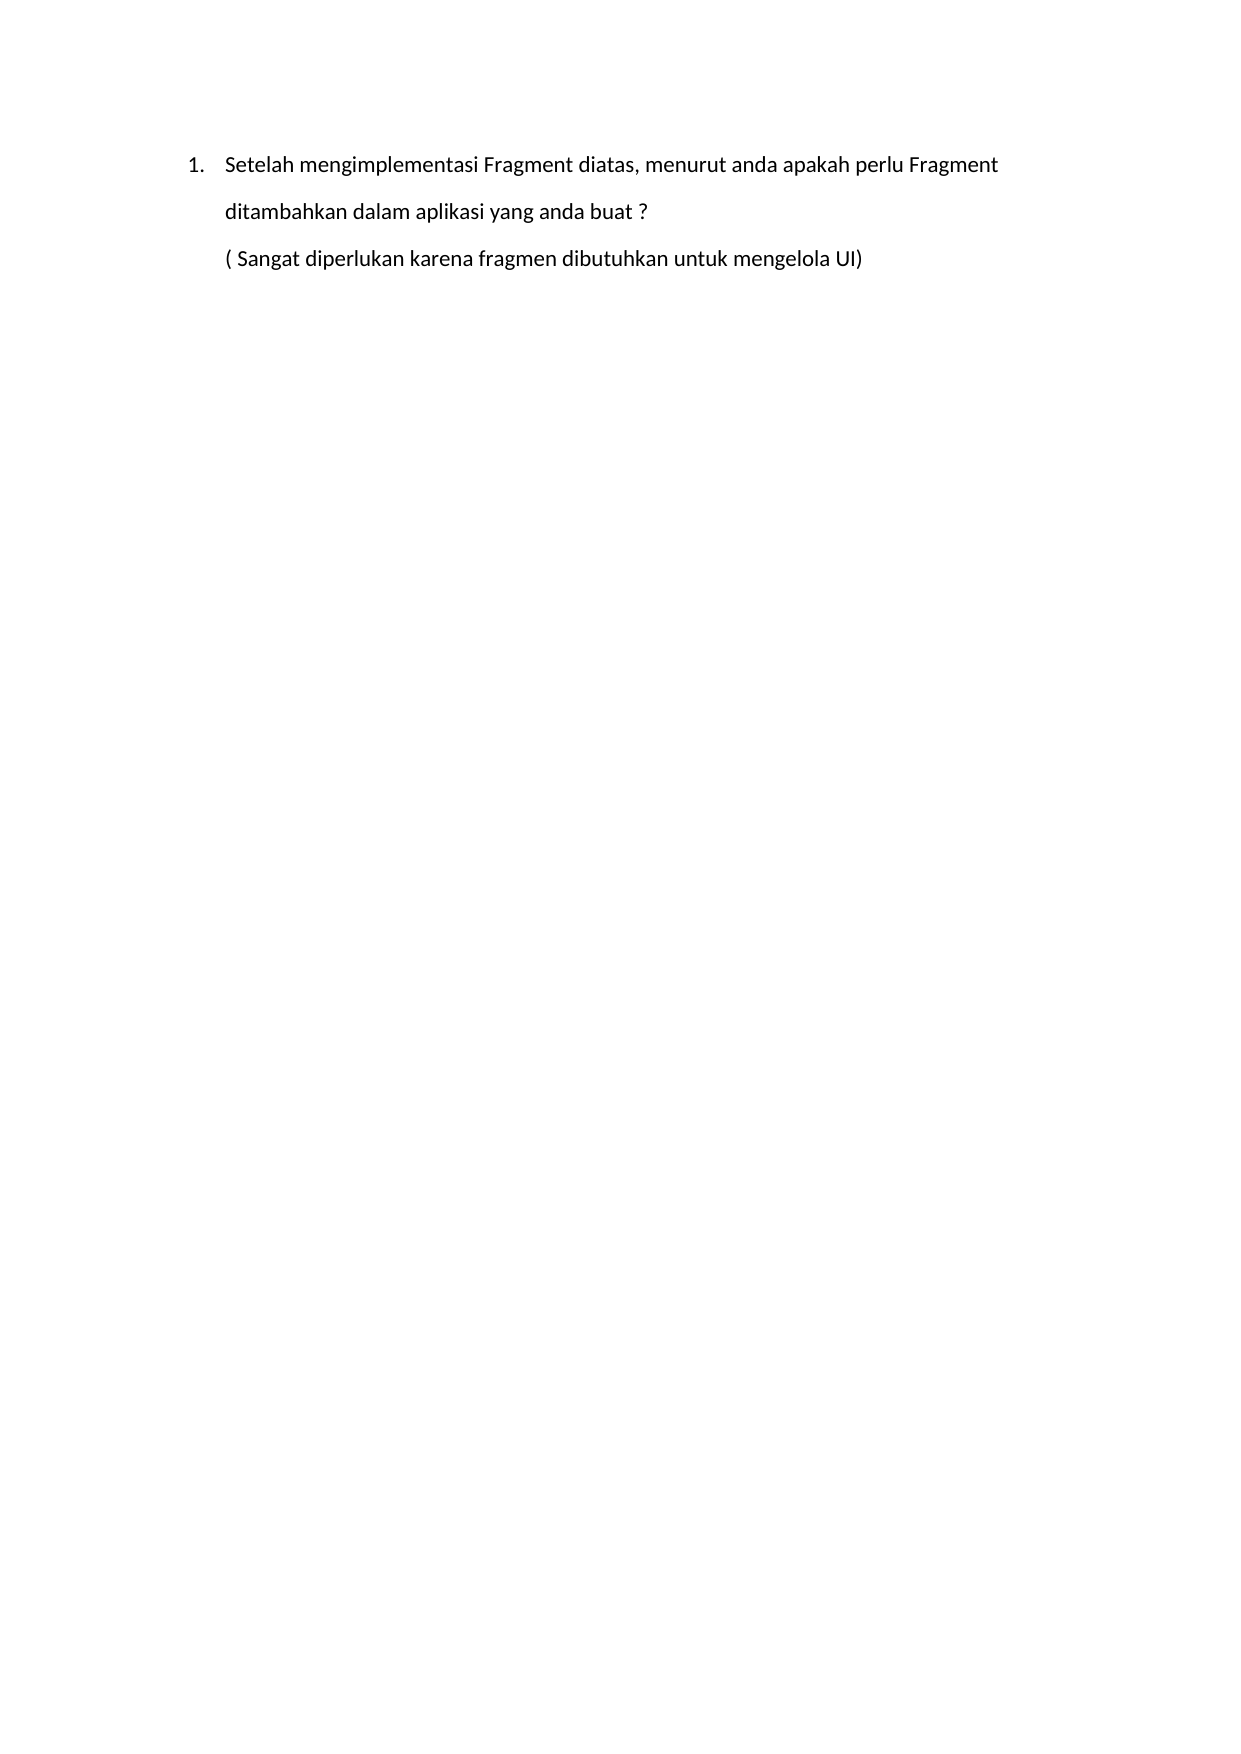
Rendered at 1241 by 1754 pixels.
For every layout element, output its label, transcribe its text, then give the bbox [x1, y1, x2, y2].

text ( Sangat diperlukan karena fragmen dibutuhkan untuk mengelola UI) [150, 244, 1090, 272]
list Setelah mengimplementasi Fragment diatas, menurut anda apakah perlu Fragment [187, 150, 1090, 178]
text ditambahkan dalam aplikasi yang anda buat ? [150, 197, 1090, 225]
